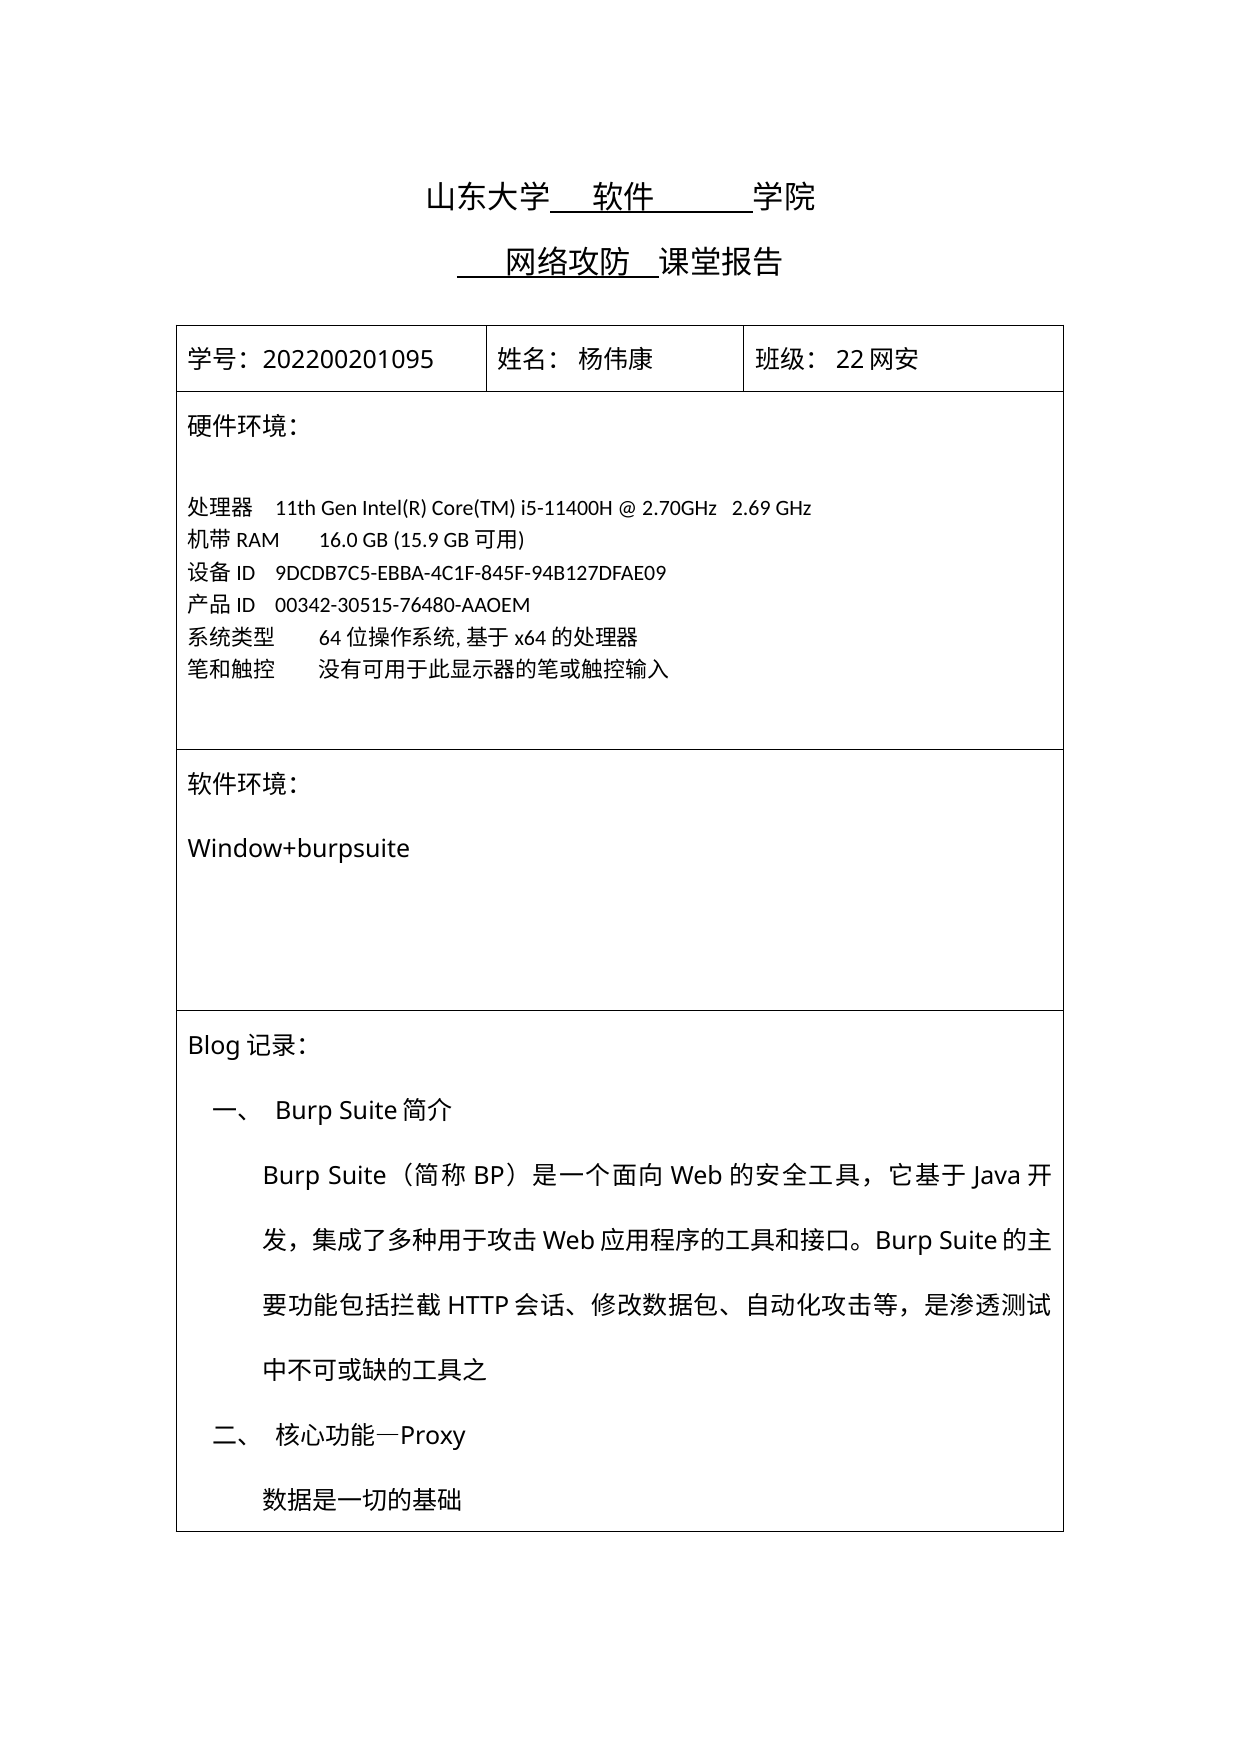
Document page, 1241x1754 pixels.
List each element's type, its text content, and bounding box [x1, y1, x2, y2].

table_header 姓名： 杨伟康 [487, 326, 743, 391]
table_header 班级： 22网安 [744, 326, 1063, 391]
table_cell 硬件环境： 处理器 11th Gen Intel(R) Core(TM) i5-11400H @ 2.70GHz 2.69 GHz 机带 RAM 16.0 GB (15.9 GB 可用) 设备 ID 9DCDB7C5-EBBA-4C1F-845F-94B127DFAE09 产品 ID 00342-30515-76480-AAOEM 系统类型 64 位操作系统, 基于 x64 的处理器 笔和触控 没有可用于此显示器的笔或触控输入 [177, 392, 1063, 749]
text 网络攻防 课堂报告 [187, 227, 1053, 292]
text 山东大学 软件 学院 [187, 162, 1053, 227]
table_header 学号：202200201095 [177, 326, 486, 391]
table_cell 软件环境： Window+burpsuite [177, 750, 1063, 1010]
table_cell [177, 1011, 1063, 1531]
